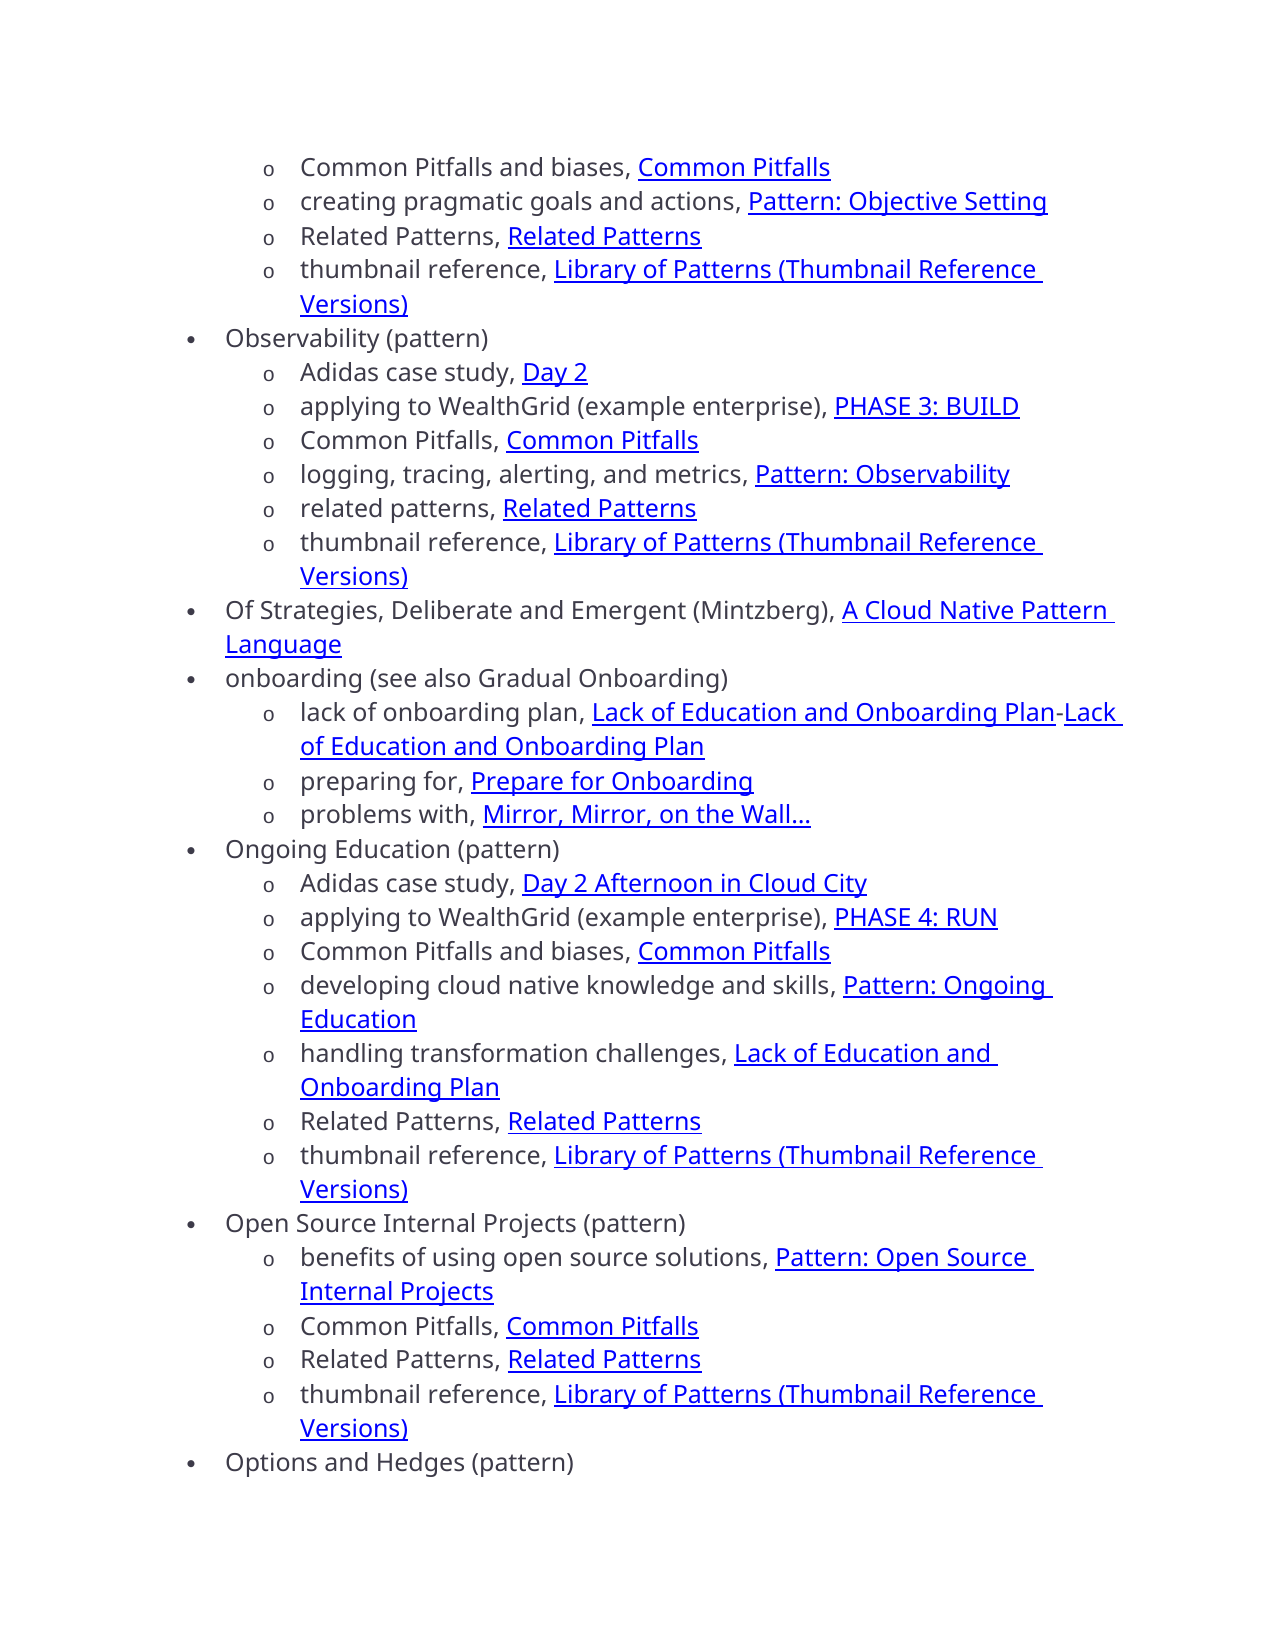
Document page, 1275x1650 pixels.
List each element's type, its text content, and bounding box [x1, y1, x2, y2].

list Adidas case study, Day 2 Afternoon in Cloud City [262, 865, 1125, 899]
list Options and Hedges (pattern) [187, 1444, 1125, 1478]
list Observability (pattern) [187, 320, 1125, 354]
list Related Patterns, Related Patterns [262, 1342, 1125, 1376]
list thumbnail reference, Library of Patterns (Thumbnail Reference Versions) [262, 525, 1125, 593]
list Related Patterns, Related Patterns [262, 218, 1125, 252]
list creating pragmatic goals and actions, Pattern: Objective Setting [262, 184, 1125, 218]
list Open Source Internal Projects (pattern) [187, 1206, 1125, 1240]
list benefits of using open source solutions, Pattern: Open Source Internal Projects [262, 1240, 1125, 1308]
list Common Pitfalls, Common Pitfalls [262, 422, 1125, 457]
list lack of onboarding plan, Lack of Education and Onboarding Plan-Lack of Education and Onboarding Plan [262, 695, 1125, 763]
list Of Strategies, Deliberate and Emergent (Mintzberg), A Cloud Native Pattern Language [187, 593, 1125, 661]
list related patterns, Related Patterns [262, 491, 1125, 525]
list developing cloud native knowledge and skills, Pattern: Ongoing Education [262, 967, 1125, 1036]
list thumbnail reference, Library of Patterns (Thumbnail Reference Versions) [262, 1138, 1125, 1206]
list problems with, Mirror, Mirror, on the Wall… [262, 797, 1125, 831]
list Adidas case study, Day 2 [262, 354, 1125, 388]
list Common Pitfalls and biases, Common Pitfalls [262, 150, 1125, 184]
list logging, tracing, alerting, and metrics, Pattern: Observability [262, 457, 1125, 491]
list applying to WealthGrid (example enterprise), PHASE 3: BUILD [262, 388, 1125, 422]
list Common Pitfalls, Common Pitfalls [262, 1308, 1125, 1342]
list applying to WealthGrid (example enterprise), PHASE 4: RUN [262, 899, 1125, 933]
list Related Patterns, Related Patterns [262, 1104, 1125, 1138]
list thumbnail reference, Library of Patterns (Thumbnail Reference Versions) [262, 252, 1125, 320]
list Ongoing Education (pattern) [187, 831, 1125, 865]
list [262, 1376, 1125, 1444]
list handling transformation challenges, Lack of Education and Onboarding Plan [262, 1036, 1125, 1104]
list preparing for, Prepare for Onboarding [262, 763, 1125, 797]
list onboarding (see also Gradual Onboarding) [187, 661, 1125, 695]
list Common Pitfalls and biases, Common Pitfalls [262, 933, 1125, 967]
